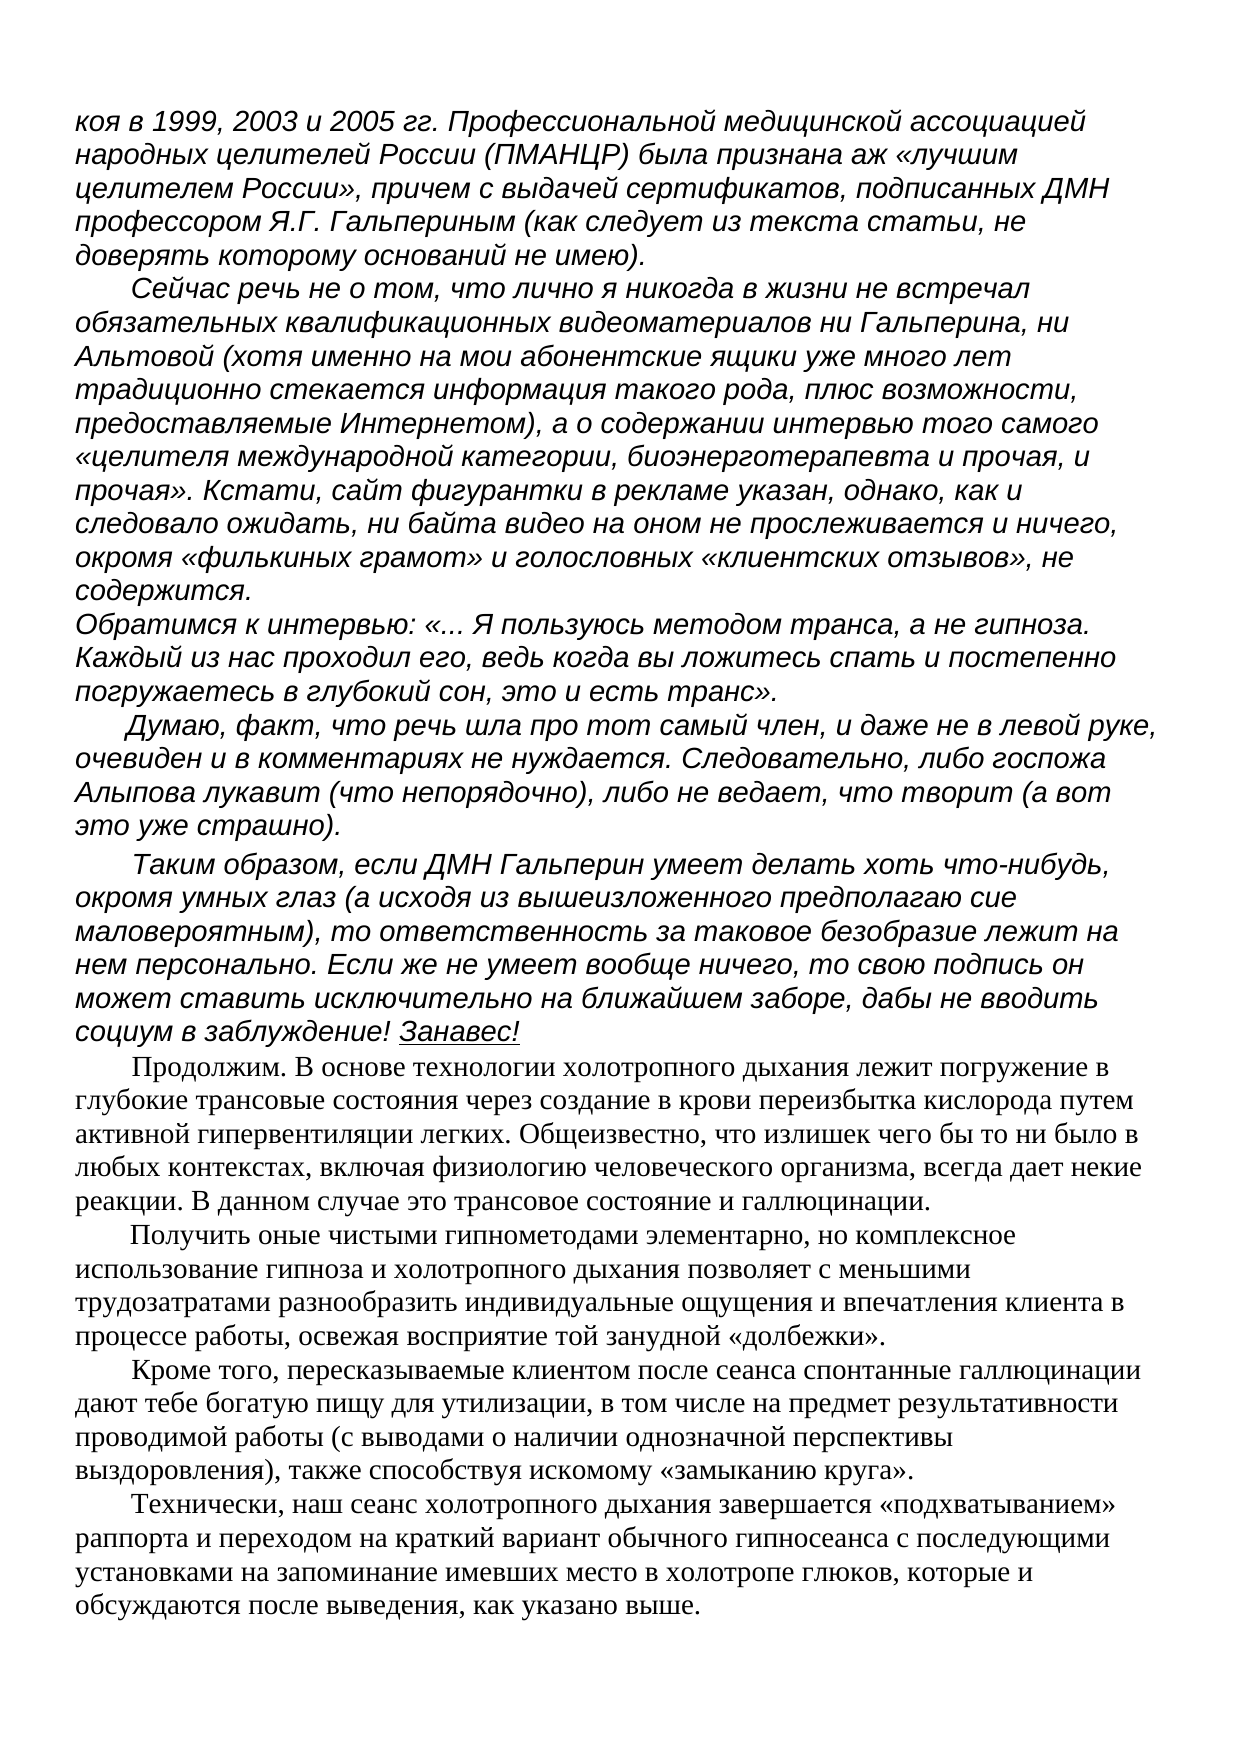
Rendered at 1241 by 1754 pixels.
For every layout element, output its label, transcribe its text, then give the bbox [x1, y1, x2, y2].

text Продолжим. В основе технологии холотропного дыхания лежит погружение в глубокие трансовые состояния через создание в крови переизбытка кислорода путем активной гипервентиляции легких. Общеизвестно, что излишек чего бы то ни было в любых контекстах, включая физиологию человеческого организма, всегда дает некие реакции. В данном случае это трансовое состояние и галлюцинации. [75, 1049, 1165, 1217]
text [75, 104, 1165, 271]
text Таким образом, если ДМН Гальперин умеет делать хоть что-нибудь, окромя умных глаз (а исходя из вышеизложенного предполагаю сие маловероятным), то ответственность за таковое безобразие лежит на нем персонально. Если же не умеет вообще ничего, то свою подпись он может ставить исключительно на ближайшем заборе, дабы не вводить социум в заблуждение! Занавес! [75, 847, 1165, 1048]
text Думаю, факт, что речь шла про тот самый член, и даже не в левой руке, очевиден и в комментариях не нуждается. Следовательно, либо госпожа Алыпова лукавит (что непорядочно), либо не ведает, что творит (а вот это уже страшно). [75, 707, 1165, 842]
text Получить оные чистыми гипнометодами элементарно, но комплексное использование гипноза и холотропного дыхания позволяет с меньшими трудозатратами разнообразить индивидуальные ощущения и впечатления клиента в процессе работы, освежая восприятие той занудной «долбежки». [75, 1217, 1165, 1351]
text Кроме того, пересказываемые клиентом после сеанса спонтанные галлюцинации дают тебе богатую пищу для утилизации, в том числе на предмет результативности проводимой работы (с выводами о наличии однозначной перспективы выздоровления), также способствуя искомому «замыканию круга». [75, 1352, 1165, 1486]
text Технически, наш сеанс холотропного дыхания завершается «подхватыванием» раппорта и переходом на краткий вариант обычного гипносеанса с последующими установками на запоминание имевших место в холотропе глюков, которые и обсуждаются после выведения, как указано выше. [75, 1487, 1165, 1621]
text Обратимся к интервью: «... Я пользуюсь методом транса, а не гипноза. Каждый из нас проходил его, ведь когда вы ложитесь спать и постепенно погружаетесь в глубокий сон, это и есть транс». [75, 607, 1165, 707]
text Сейчас речь не о том, что лично я никогда в жизни не встречал обязательных квалификационных видеоматериалов ни Гальперина, ни Альтовой (хотя именно на мои абонентские ящики уже много лет традиционно стекается информация такого рода, плюс возможности, предоставляемые Интернетом), а о содержании интервью того самого «целителя международной категории, биоэнерготерапевта и прочая, и прочая». Кстати, сайт фигурантки в рекламе указан, однако, как и следовало ожидать, ни байта видео на оном не прослеживается и ничего, окромя «филькиных грамот» и голословных «клиентских отзывов», не содержится. [75, 271, 1165, 607]
